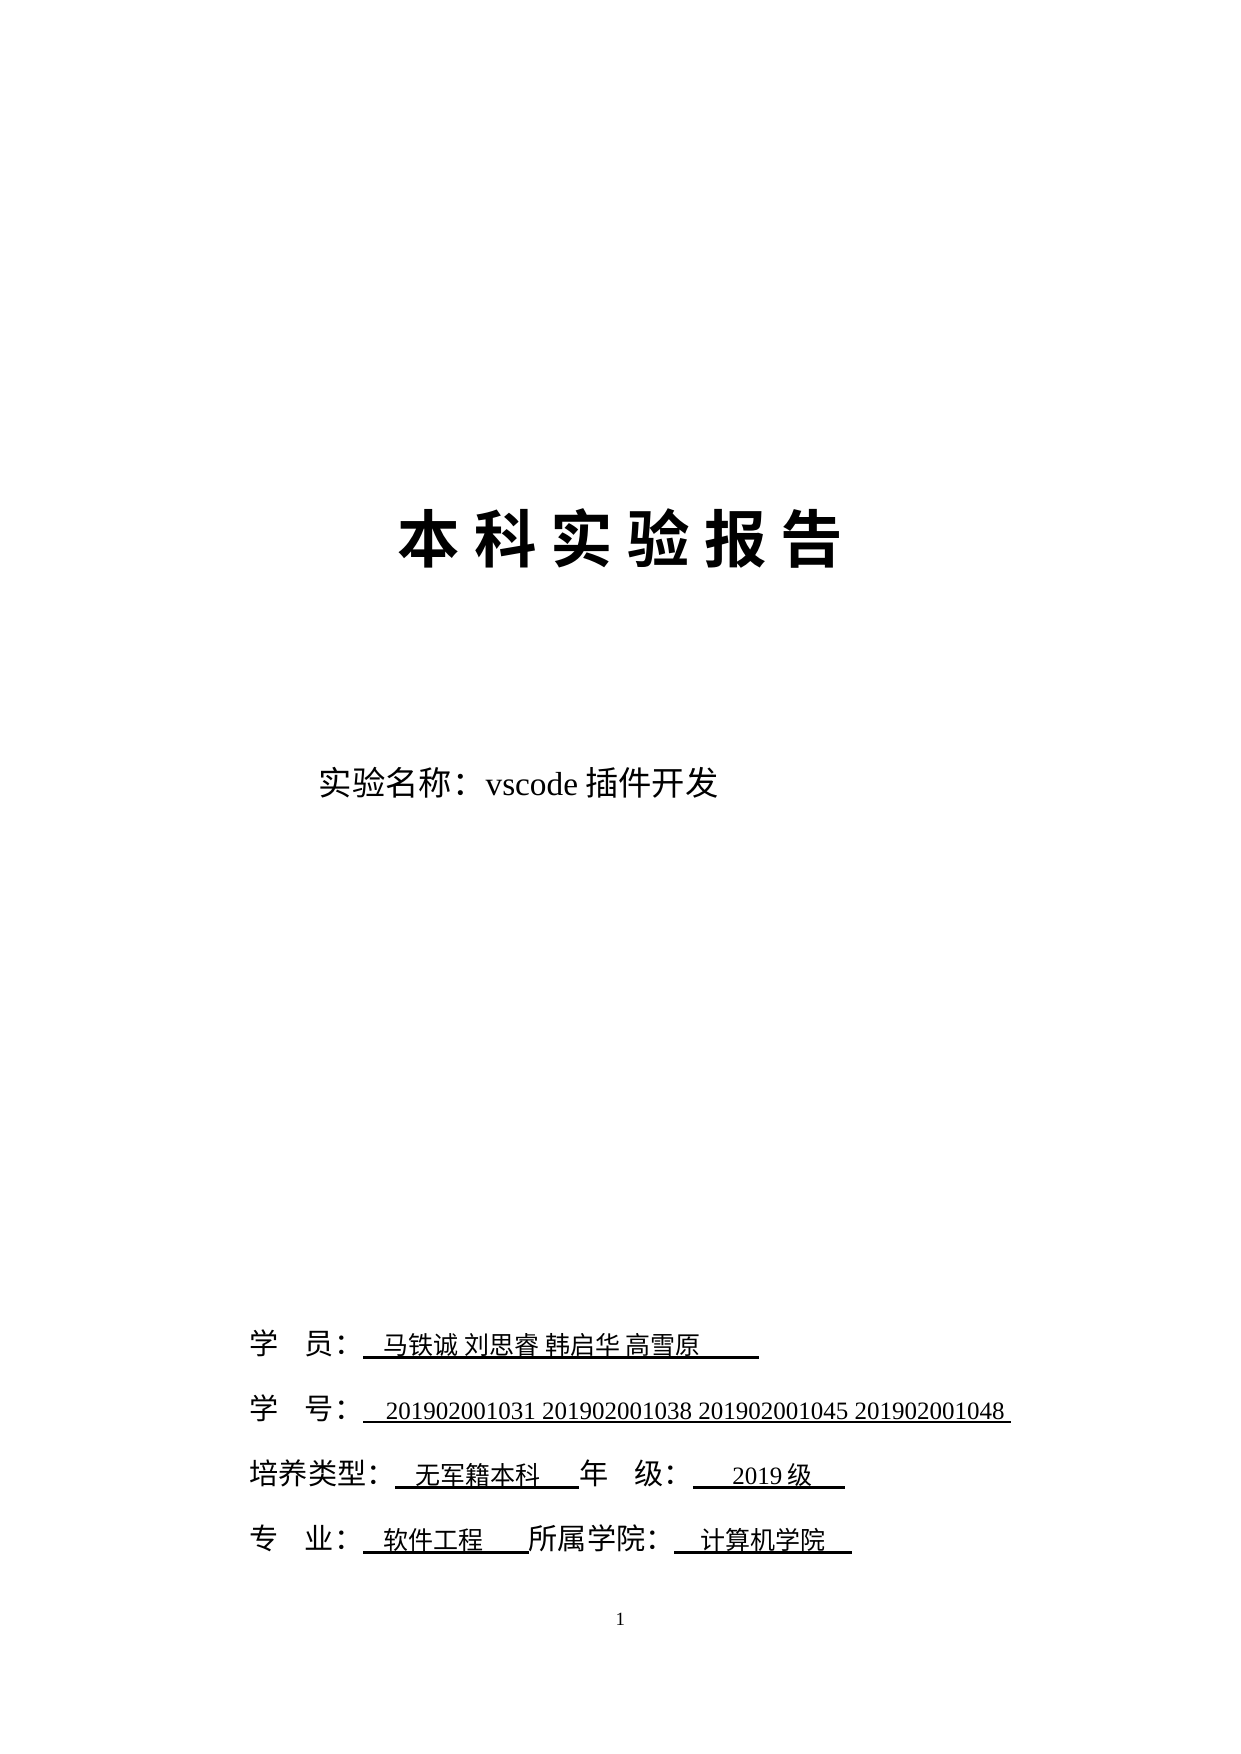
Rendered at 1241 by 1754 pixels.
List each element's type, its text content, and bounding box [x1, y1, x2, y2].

text 实验名称：vscode插件开发 [187, 748, 1053, 813]
text 学 号： 201902001031 201902001038 201902001045 201902001048 [187, 1374, 1053, 1439]
text 学 员： 马铁诚 刘思睿 韩启华 高雪原 [187, 1309, 1053, 1374]
text 培养类型： 无军籍本科 年 级： 2019级 [187, 1439, 1053, 1504]
text 专 业： 软件工程 所属学院： 计算机学院 [187, 1504, 1053, 1569]
text 本 科 实 验 报 告 [187, 487, 1053, 584]
